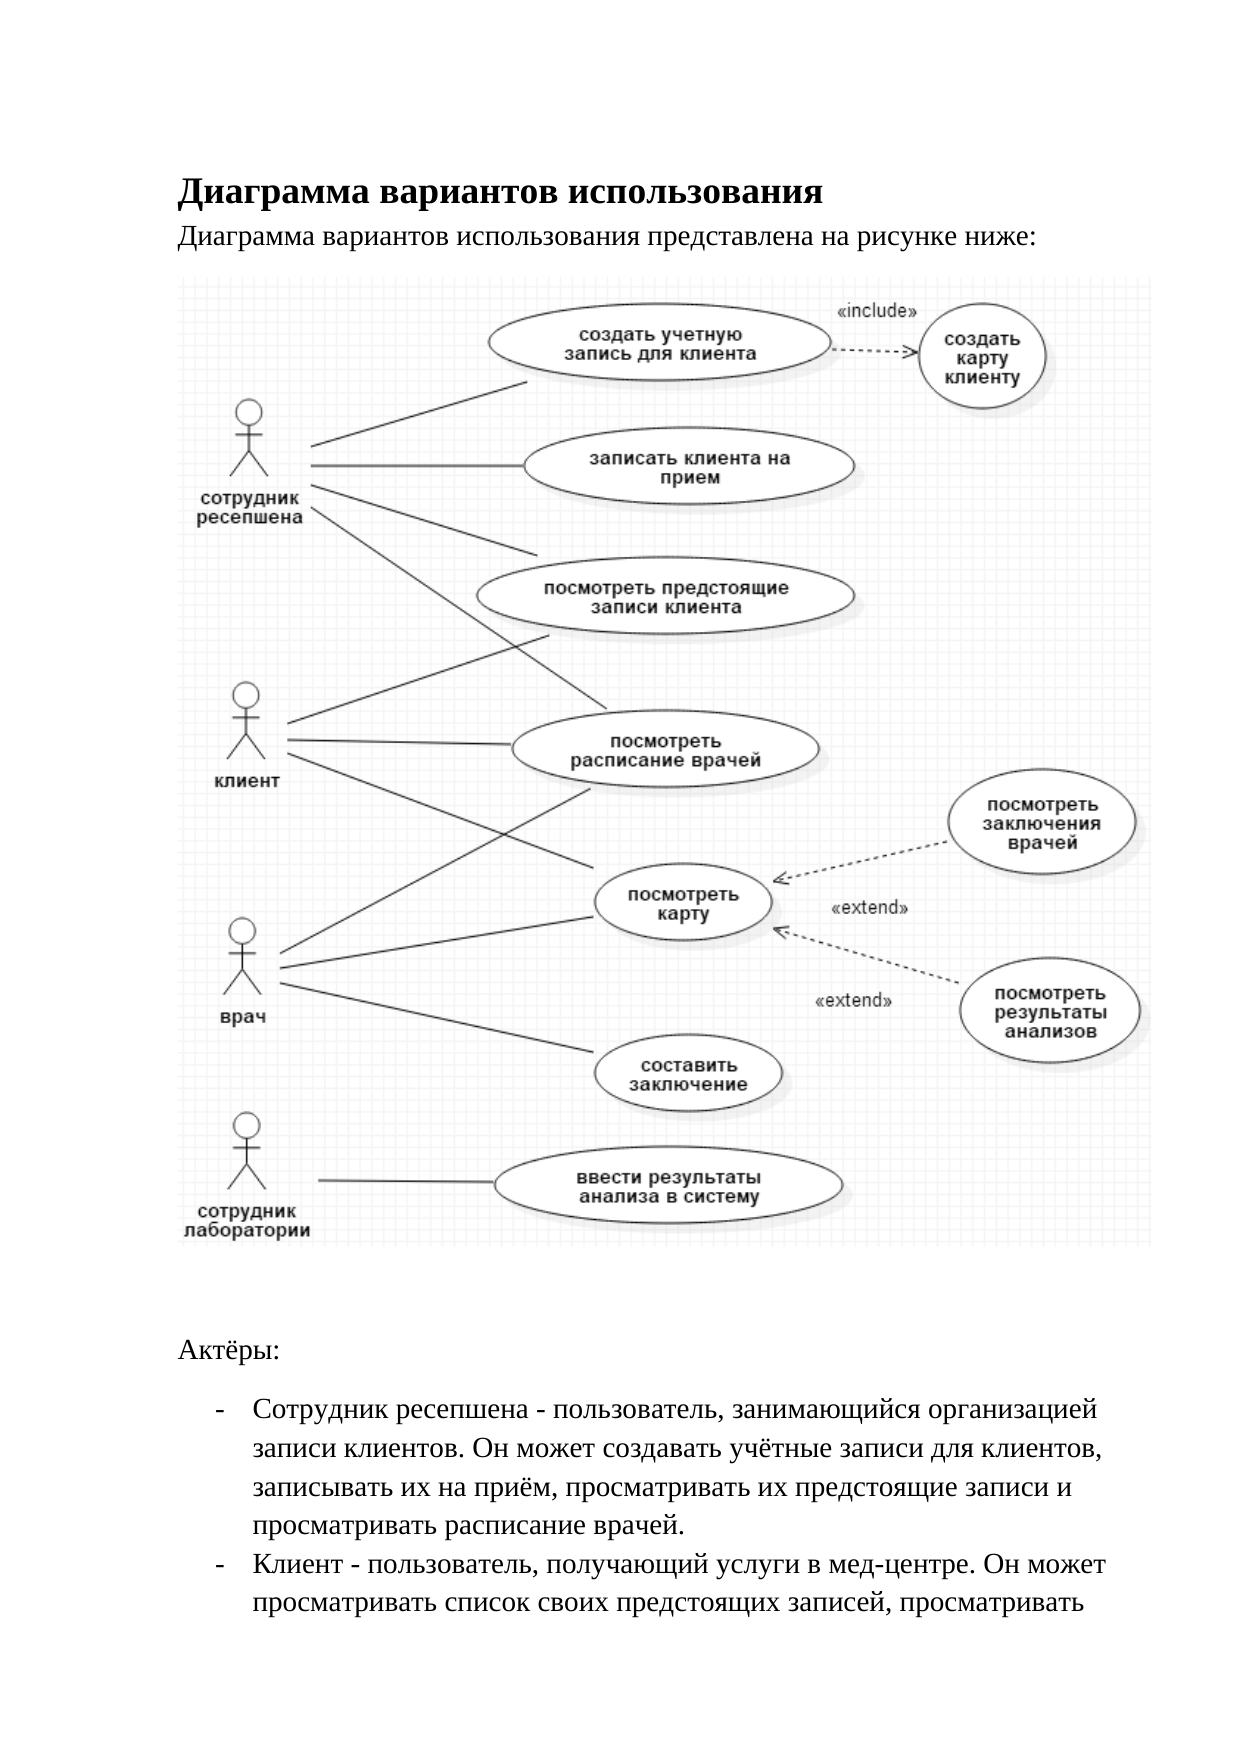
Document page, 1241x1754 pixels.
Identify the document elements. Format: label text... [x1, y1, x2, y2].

text Актёры: [177, 1332, 1152, 1366]
subtitle Диаграмма вариантов использования [177, 168, 1152, 211]
list Сотрудник ресепшена - пользователь, занимающийся организацией записи клиентов. Он может создавать учётные записи для клиентов, записывать их на приём, просматривать их предстоящие записи и просматривать расписание врачей. [215, 1392, 1152, 1541]
picture [177, 277, 1152, 1247]
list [215, 1546, 1152, 1618]
text Диаграмма вариантов использования представлена на рисунке ниже: [177, 218, 1152, 251]
